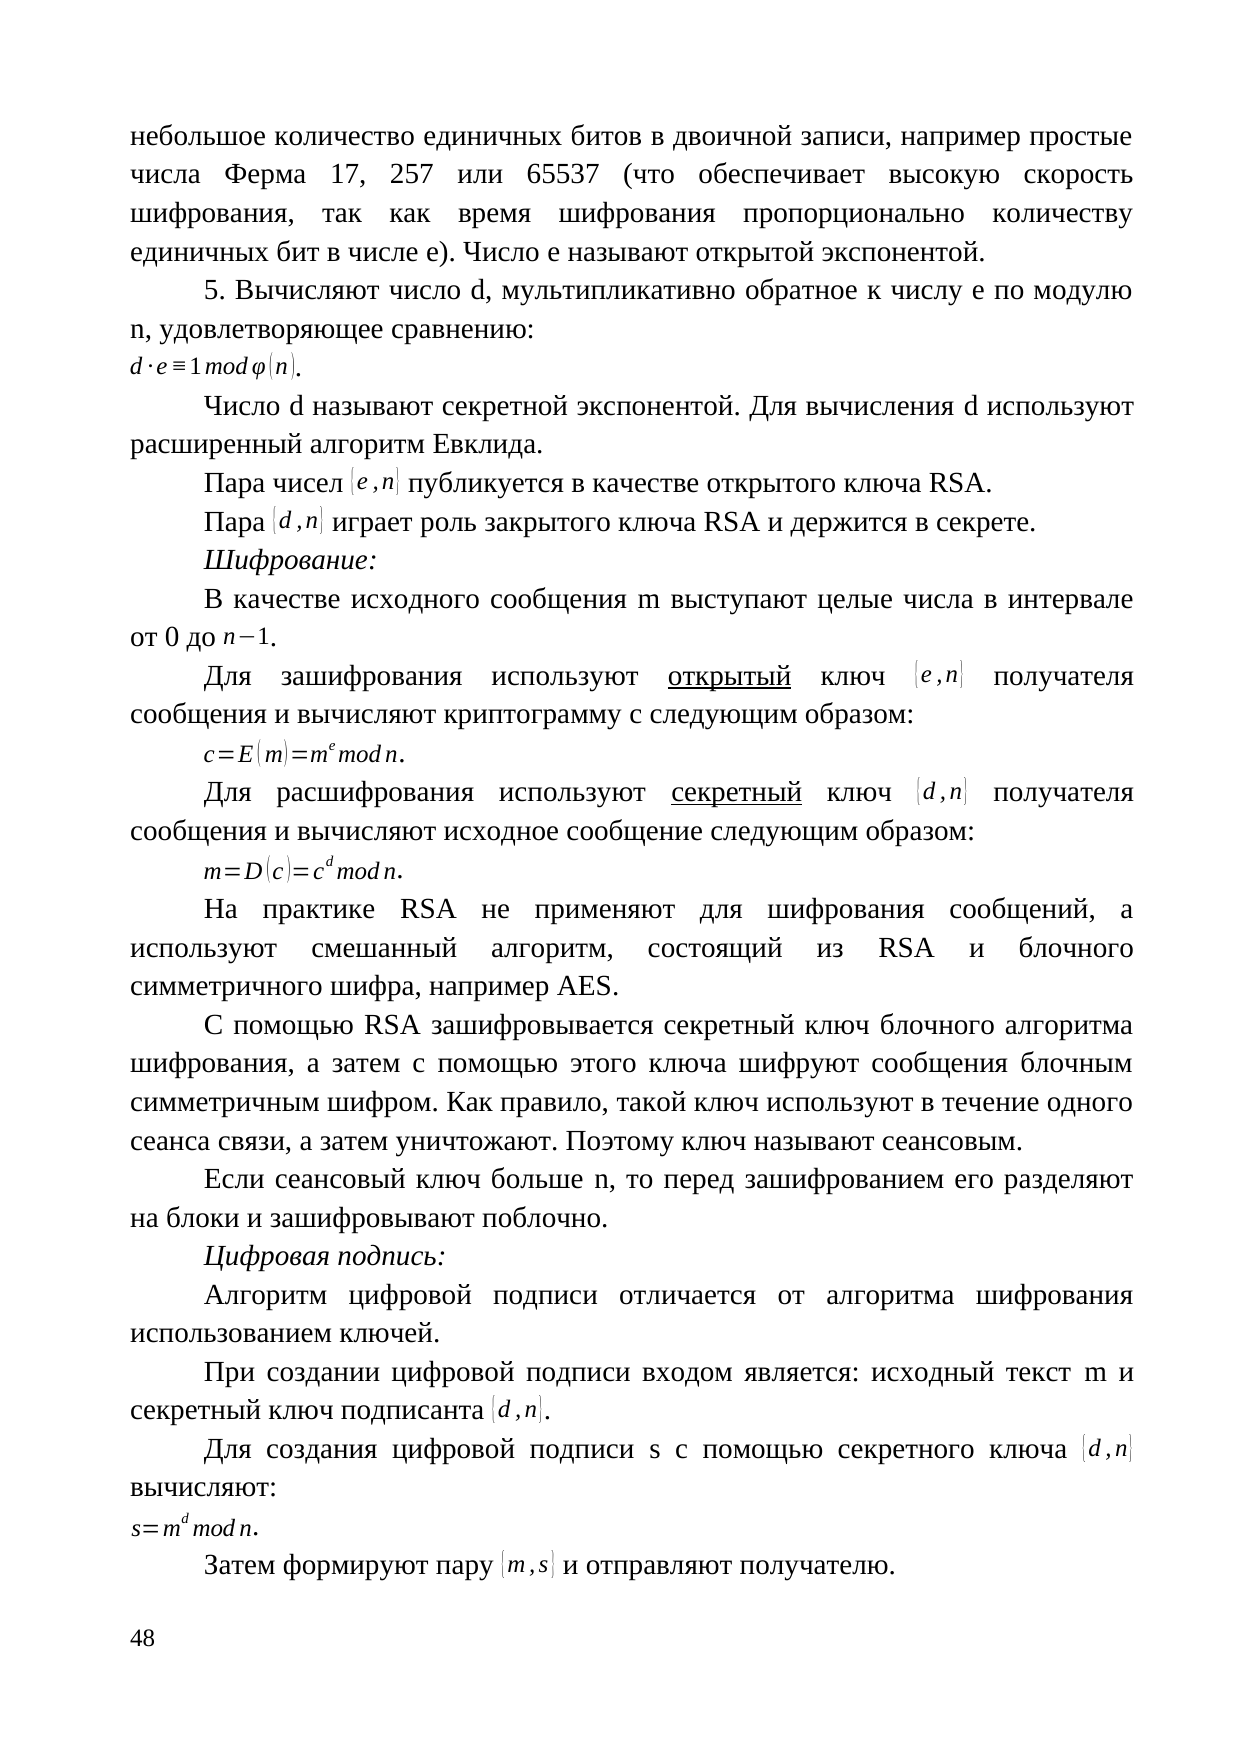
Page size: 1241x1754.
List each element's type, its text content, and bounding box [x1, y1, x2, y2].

text . [130, 735, 1134, 769]
text При создании цифровой подписи входом является: исходный текст m и секретный ключ подписанта . [130, 1354, 1134, 1426]
text . [130, 349, 1134, 383]
text . [130, 852, 1134, 886]
text Для расшифрования используют секретный ключ получателя сообщения и вычисляют исходное сообщение следующим образом: [130, 774, 1134, 847]
text Число d называют секретной экспонентой. Для вычисления d используют расширенный алгоритм Евклида. [130, 388, 1134, 460]
text Пара играет роль закрытого ключа RSA и держится в секрете. [130, 504, 1134, 537]
text Для создания цифровой подписи s с помощью секретного ключа вычисляют: [130, 1431, 1134, 1503]
text В качестве исходного сообщения m выступают целые числа в интервале от 0 до . [130, 581, 1134, 653]
text Затем формируют пару и отправляют получателю. [130, 1547, 1134, 1581]
text Цифровая подпись: [130, 1238, 1134, 1272]
text . [130, 1508, 1134, 1542]
text Для зашифрования используют открытый ключ получателя сообщения и вычисляют криптограмму c следующим образом: [130, 658, 1134, 730]
text Если сеансовый ключ больше n, то перед зашифрованием его разделяют на блоки и зашифровывают поблочно. [130, 1161, 1134, 1233]
text Пара чисел публикуется в качестве открытого ключа RSA. [130, 465, 1134, 499]
text Алгоритм цифровой подписи отличается от алгоритма шифрования использованием ключей. [130, 1277, 1134, 1349]
text На практике RSA не применяют для шифрования сообщений, а используют смешанный алгоритм, состоящий из RSA и блочного симметричного шифра, например AES. [130, 891, 1134, 1002]
text 5. Вычисляют число d, мультипликативно обратное к числу e по модулю n, удовлетворяющее сравнению: [130, 272, 1134, 344]
text Шифрование: [130, 542, 1134, 576]
text С помощью RSA зашифровывается секретный ключ блочного алгоритма шифрования, а затем с помощью этого ключа шифруют сообщения блочным симметричным шифром. Как правило, такой ключ используют в течение одного сеанса связи, а затем уничтожают. Поэтому ключ называют сеансовым. [130, 1007, 1134, 1156]
